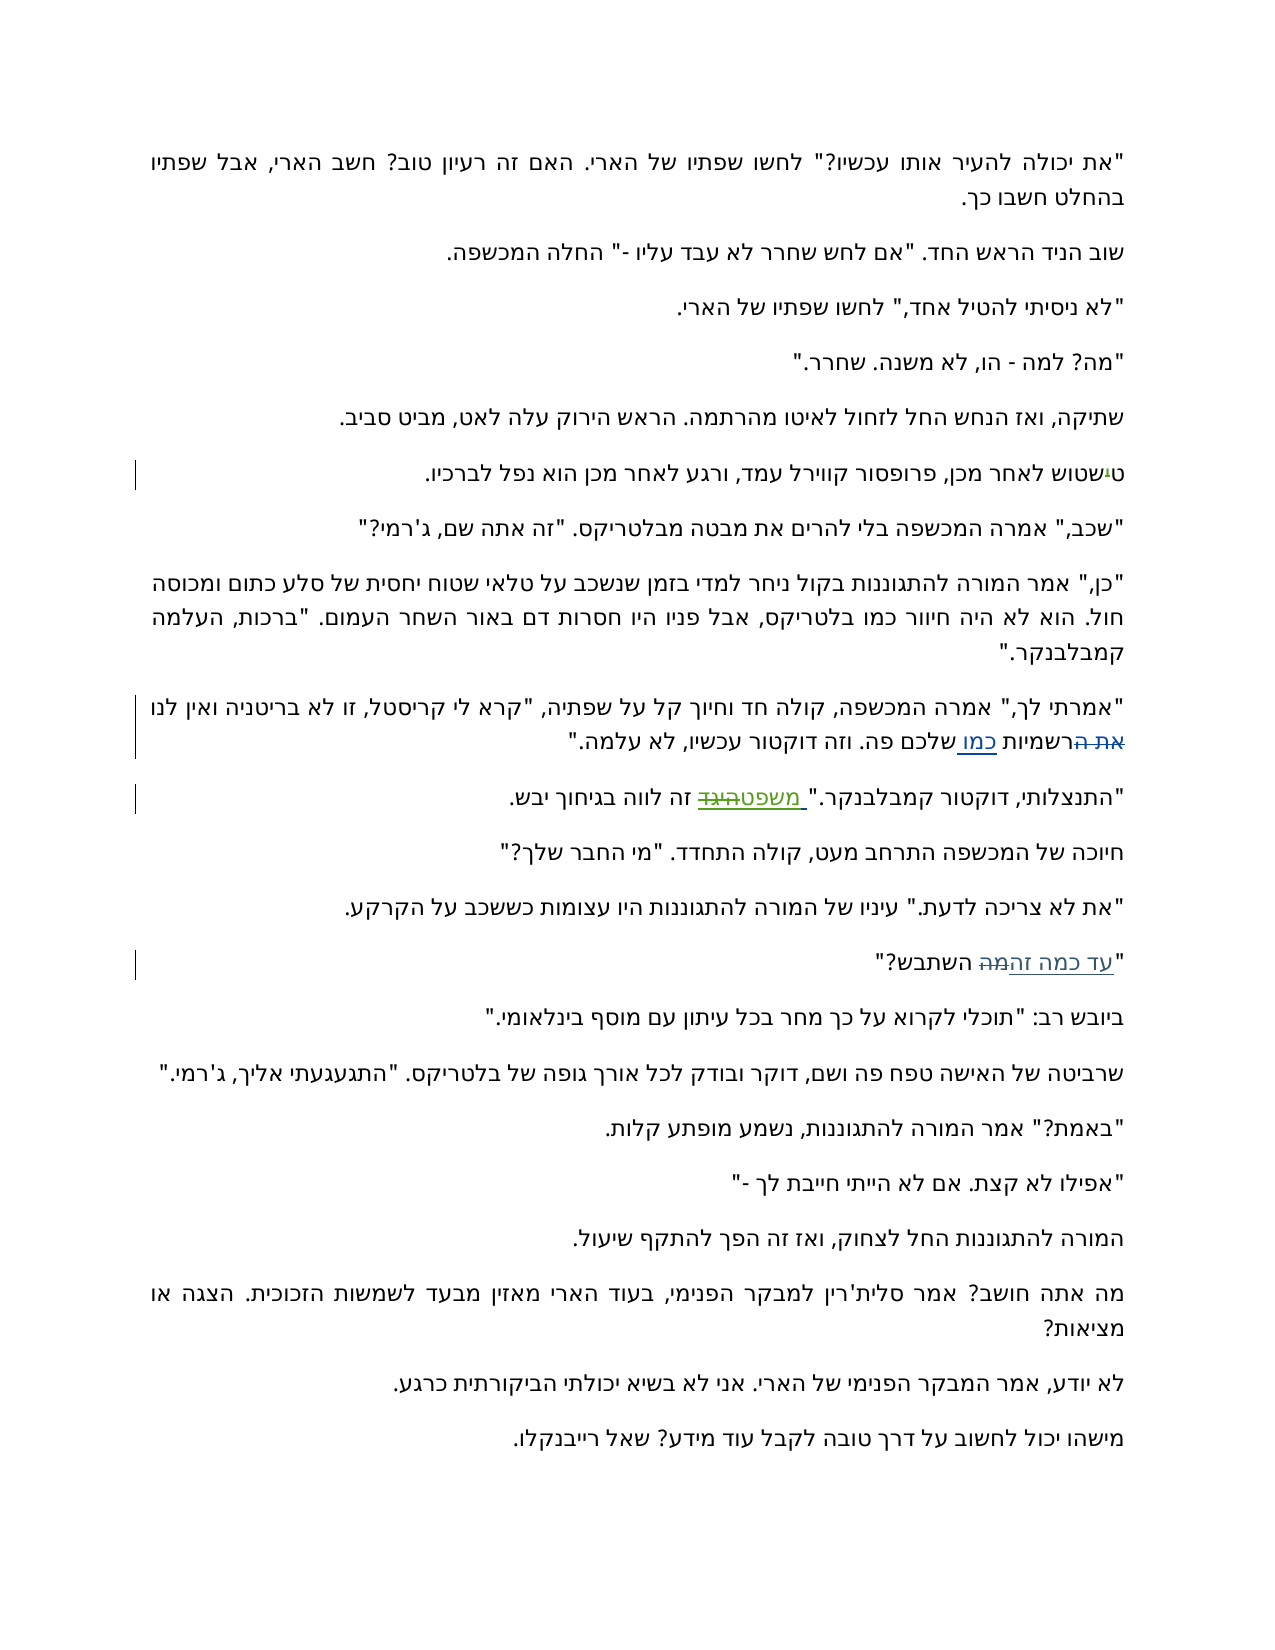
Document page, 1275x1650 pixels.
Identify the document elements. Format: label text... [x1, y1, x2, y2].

text "באמת?" אמר המורה להתגוננות, נשמע מופתע קלות. [150, 1116, 1125, 1146]
text "מה? למה - הו, לא משנה. שחרר." [150, 350, 1125, 380]
text לא יודע, אמר המבקר הפנימי של הארי. אני לא בשיא יכולתי הביקורתית כרגע. [150, 1371, 1125, 1401]
text "אמרתי לך," אמרה המכשפה, קולה חד וחיוך קל על שפתיה, "קרא לי קריסטל, זו לא בריטניה ואין לנו רשמיות שלכם פה. וזה דוקטור עכשיו, לא עלמה." [150, 695, 1125, 759]
text המורה להתגוננות החל לצחוק, ואז זה הפך להתקף שיעול. [150, 1226, 1125, 1256]
text " השתבש?" [150, 950, 1125, 980]
text "את יכולה להעיר אותו עכשיו?" לחשו שפתיו של הארי. האם זה רעיון טוב? חשב הארי, אבל שפתיו בהחלט חשבו כך. [150, 150, 1125, 214]
text מישהו יכול לחשוב על דרך טובה לקבל עוד מידע? שאל רייבנקלו. [150, 1426, 1125, 1456]
text "לא ניסיתי להטיל אחד," לחשו שפתיו של הארי. [150, 295, 1125, 325]
text שרביטה של האישה טפח פה ושם, דוקר ובודק לכל אורך גופה של בלטריקס. "התגעגעתי אליך, ג'רמי." [150, 1060, 1125, 1090]
text "כן," אמר המורה להתגוננות בקול ניחר למדי בזמן שנשכב על טלאי שטוח יחסית של סלע כתום ומכוסה חול. הוא לא היה חיוור כמו בלטריקס, אבל פניו היו חסרות דם באור השחר העמום. "ברכות, העלמה קמבלבנקר." [150, 571, 1125, 669]
text "את לא צריכה לדעת." עיניו של המורה להתגוננות היו עצומות כששכב על הקרקע. [150, 895, 1125, 925]
text ביובש רב: "תוכלי לקרוא על כך מחר בכל עיתון עם מוסף בינלאומי." [150, 1005, 1125, 1035]
text שוב הניד הראש החד. "אם לחש שחרר לא עבד עליו -" החלה המכשפה. [150, 239, 1125, 269]
text מה אתה חושב? אמר סלית'רין למבקר הפנימי, בעוד הארי מאזין מבעד לשמשות הזכוכית. הצגה או מציאות? [150, 1281, 1125, 1346]
text "שכב," אמרה המכשפה בלי להרים את מבטה מבלטריקס. "זה אתה שם, ג'רמי?" [150, 516, 1125, 546]
text "התנצלותי, דוקטור קמבלבנקר." זה לווה בגיחוך יבש. [150, 784, 1125, 814]
text טשטוש לאחר מכן, פרופסור קווירל עמד, ורגע לאחר מכן הוא נפל לברכיו. [150, 460, 1125, 490]
text חיוכה של המכשפה התרחב מעט, קולה התחדד. "מי החבר שלך?" [150, 839, 1125, 869]
text "אפילו לא קצת. אם לא הייתי חייבת לך -" [150, 1171, 1125, 1201]
text שתיקה, ואז הנחש החל לזחול לאיטו מהרתמה. הראש הירוק עלה לאט, מביט סביב. [150, 405, 1125, 435]
